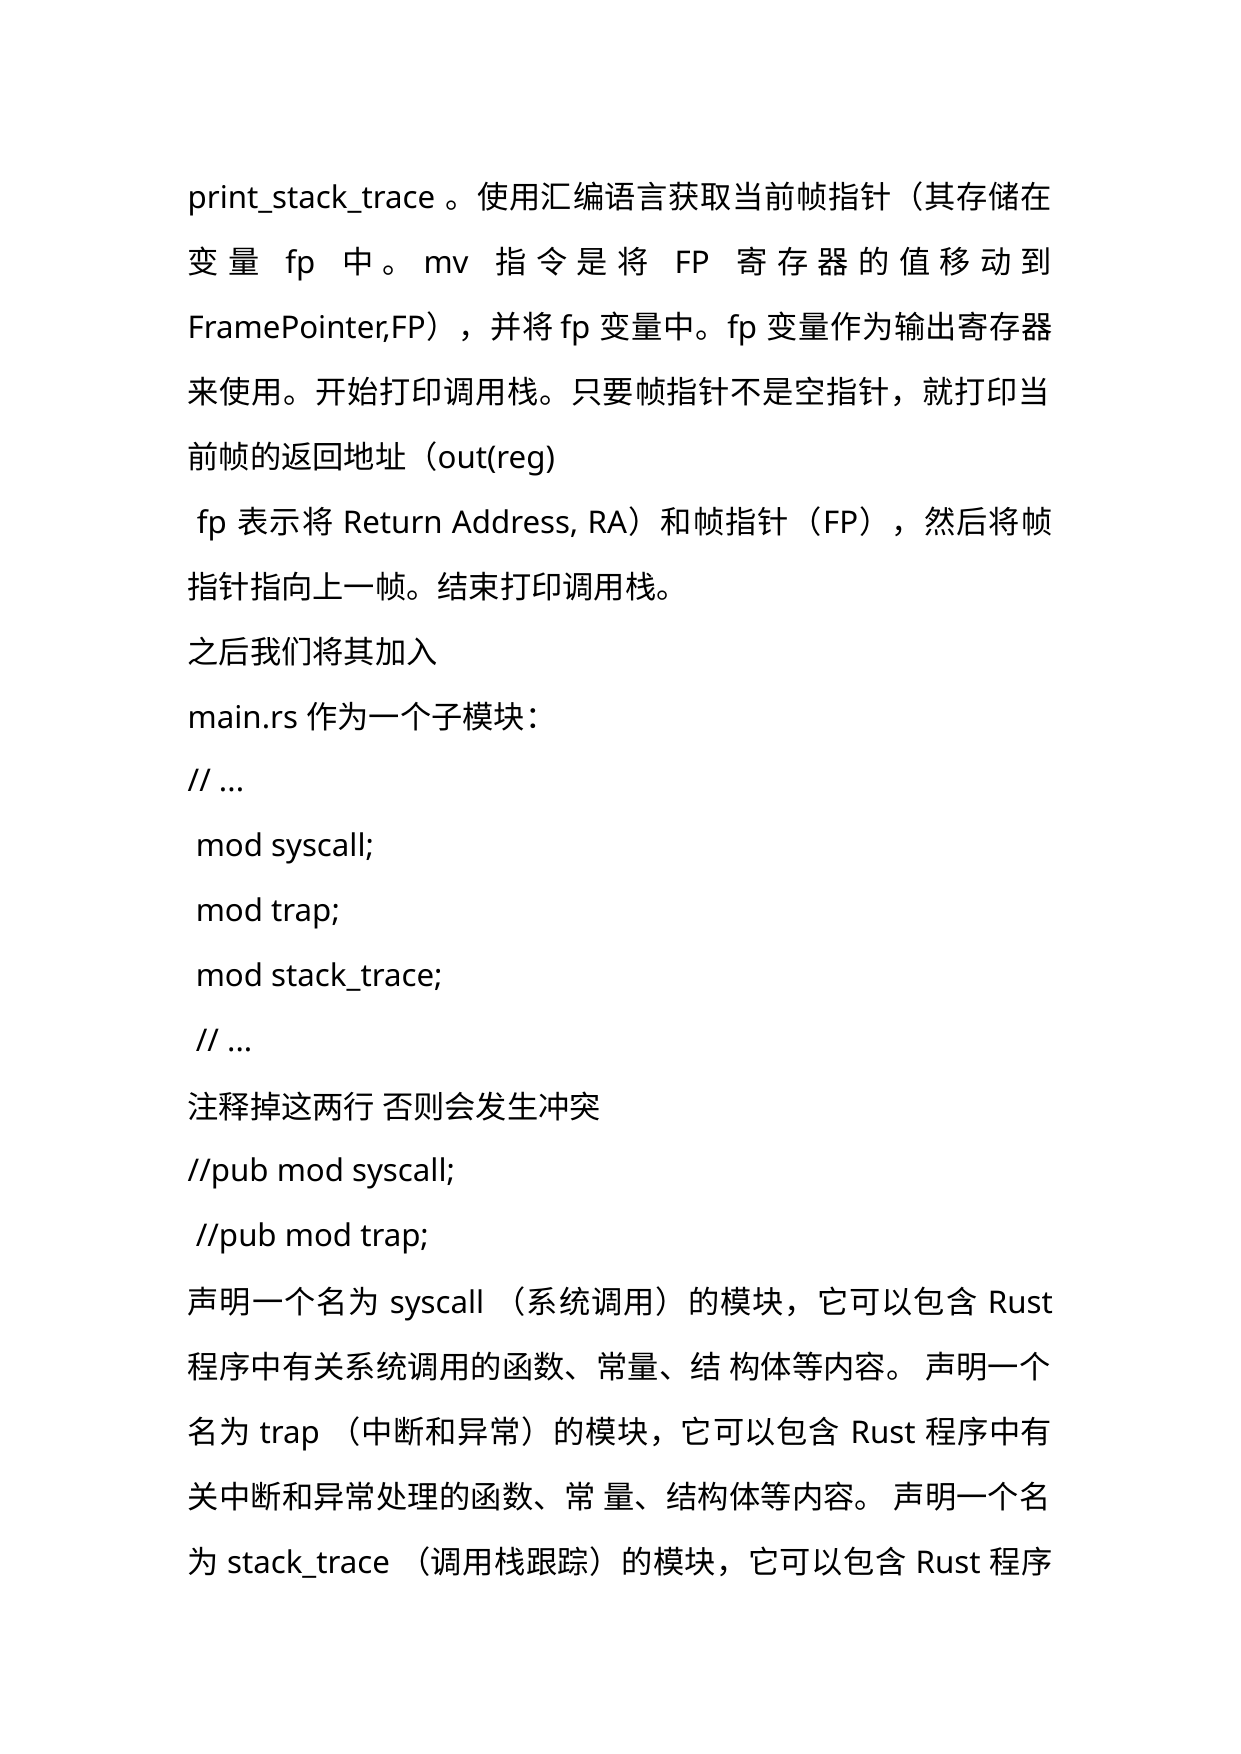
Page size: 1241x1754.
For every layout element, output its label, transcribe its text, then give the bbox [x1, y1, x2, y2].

text fp 表示将 Return Address, RA）和帧指针（FP），然后将帧指针指向上一帧。结束打印调用栈。 [187, 487, 1053, 617]
text 之后我们将其加入 [187, 617, 1053, 682]
text mod syscall; [187, 812, 1053, 877]
text //pub mod trap; [187, 1202, 1053, 1267]
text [187, 1267, 1053, 1592]
text mod stack_trace; [187, 942, 1053, 1007]
text 注释掉这两行 否则会发生冲突 [187, 1072, 1053, 1137]
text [187, 162, 1053, 487]
text main.rs 作为一个子模块： [187, 682, 1053, 747]
text mod trap; [187, 877, 1053, 942]
text // ... [187, 1007, 1053, 1072]
text //pub mod syscall; [187, 1137, 1053, 1202]
text // ... [187, 747, 1053, 812]
